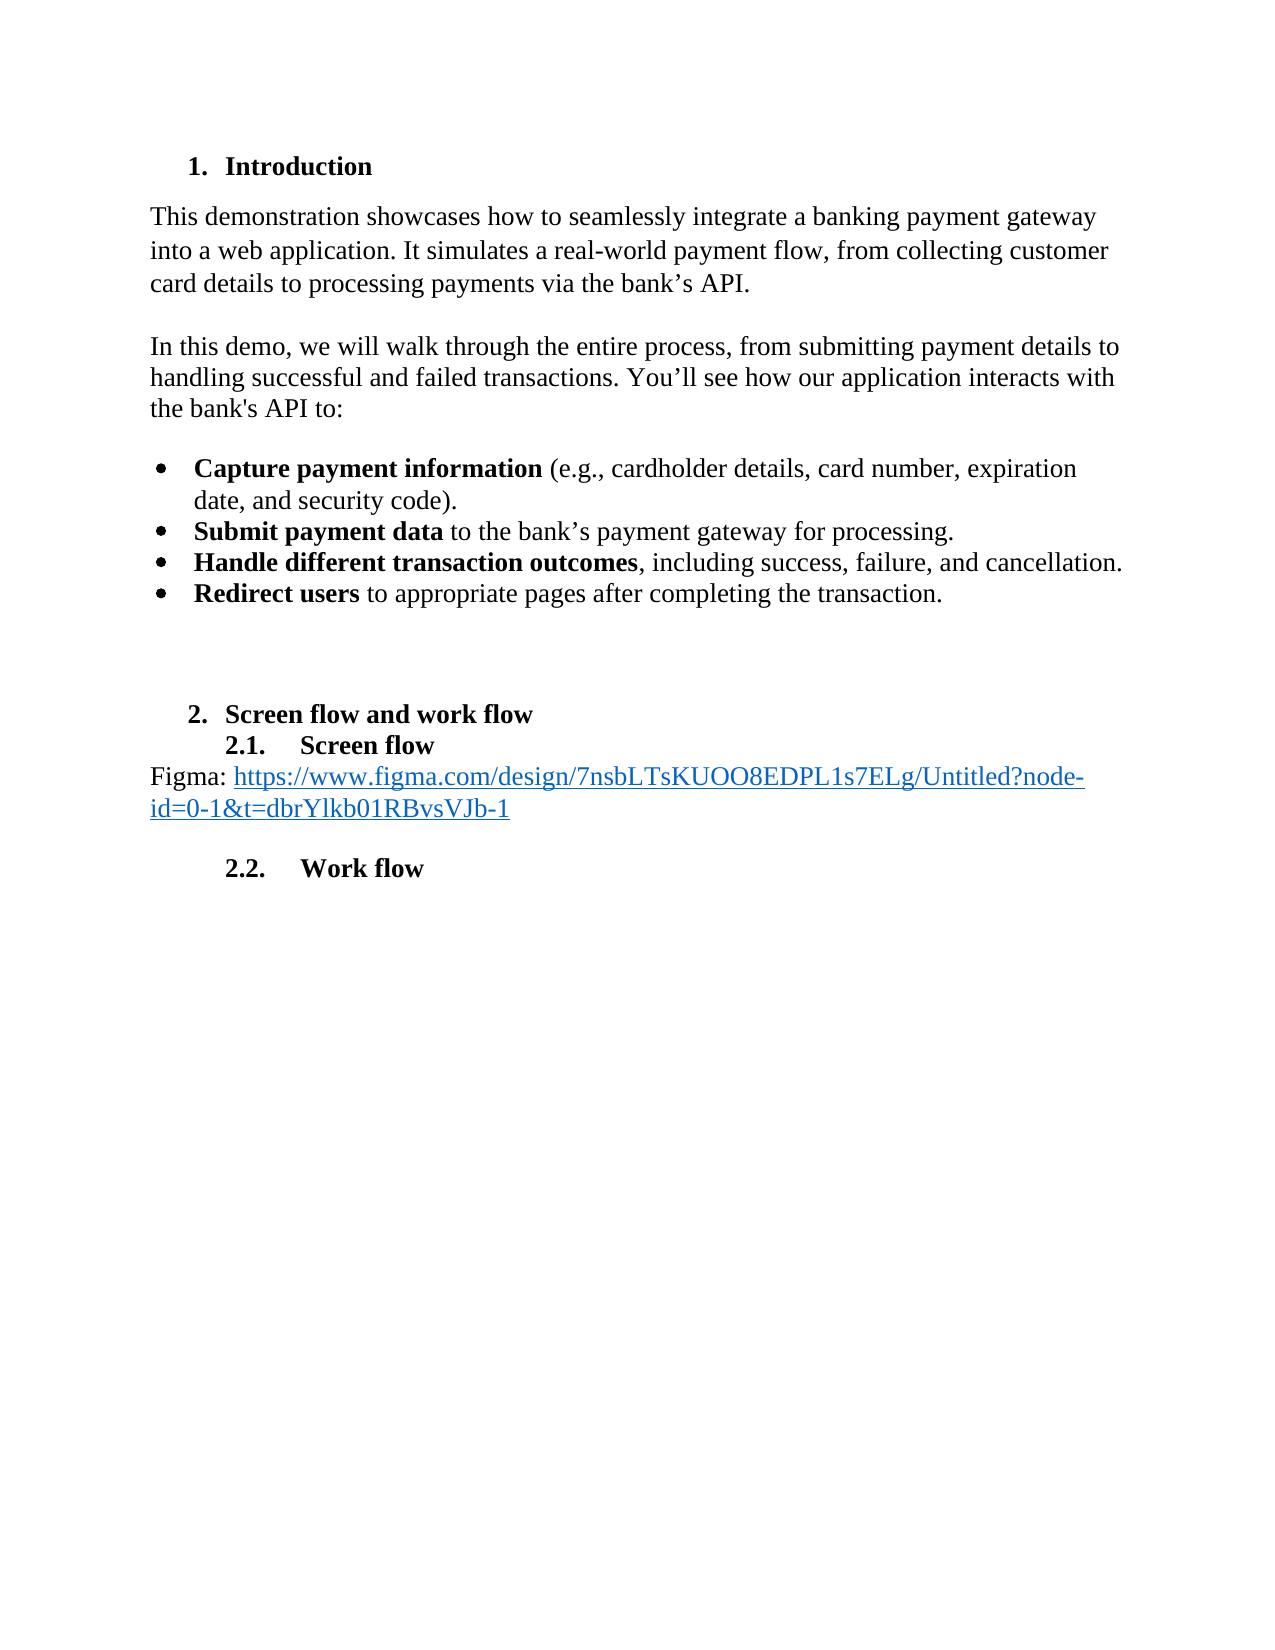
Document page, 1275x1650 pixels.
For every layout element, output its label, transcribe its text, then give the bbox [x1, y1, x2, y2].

list Redirect users to appropriate pages after completing the transaction. [156, 577, 1125, 609]
text This demonstration showcases how to seamlessly integrate a banking payment gateway into a web application. It simulates a real-world payment flow, from collecting customer card details to processing payments via the bank’s API. [150, 200, 1125, 298]
list Introduction [187, 150, 1125, 181]
list Screen flow [225, 729, 1125, 761]
list Submit payment data to the bank’s payment gateway for processing. [156, 515, 1125, 546]
text In this demo, we will walk through the entire process, from submitting payment details to handling successful and failed transactions. You’ll see how our application interacts with the bank's API to: [150, 330, 1125, 423]
list Capture payment information (e.g., cardholder details, card number, expiration date, and security code). [156, 453, 1125, 515]
text Figma: https://www.figma.com/design/7nsbLTsKUOO8EDPL1s7ELg/Untitled?node-id=0-1&t=dbrYlkb01RBvsVJb-1 [150, 761, 1125, 823]
list Handle different transaction outcomes, including success, failure, and cancellation. [156, 546, 1125, 577]
list Screen flow and work flow [187, 698, 1125, 729]
list Work flow [225, 852, 1125, 883]
